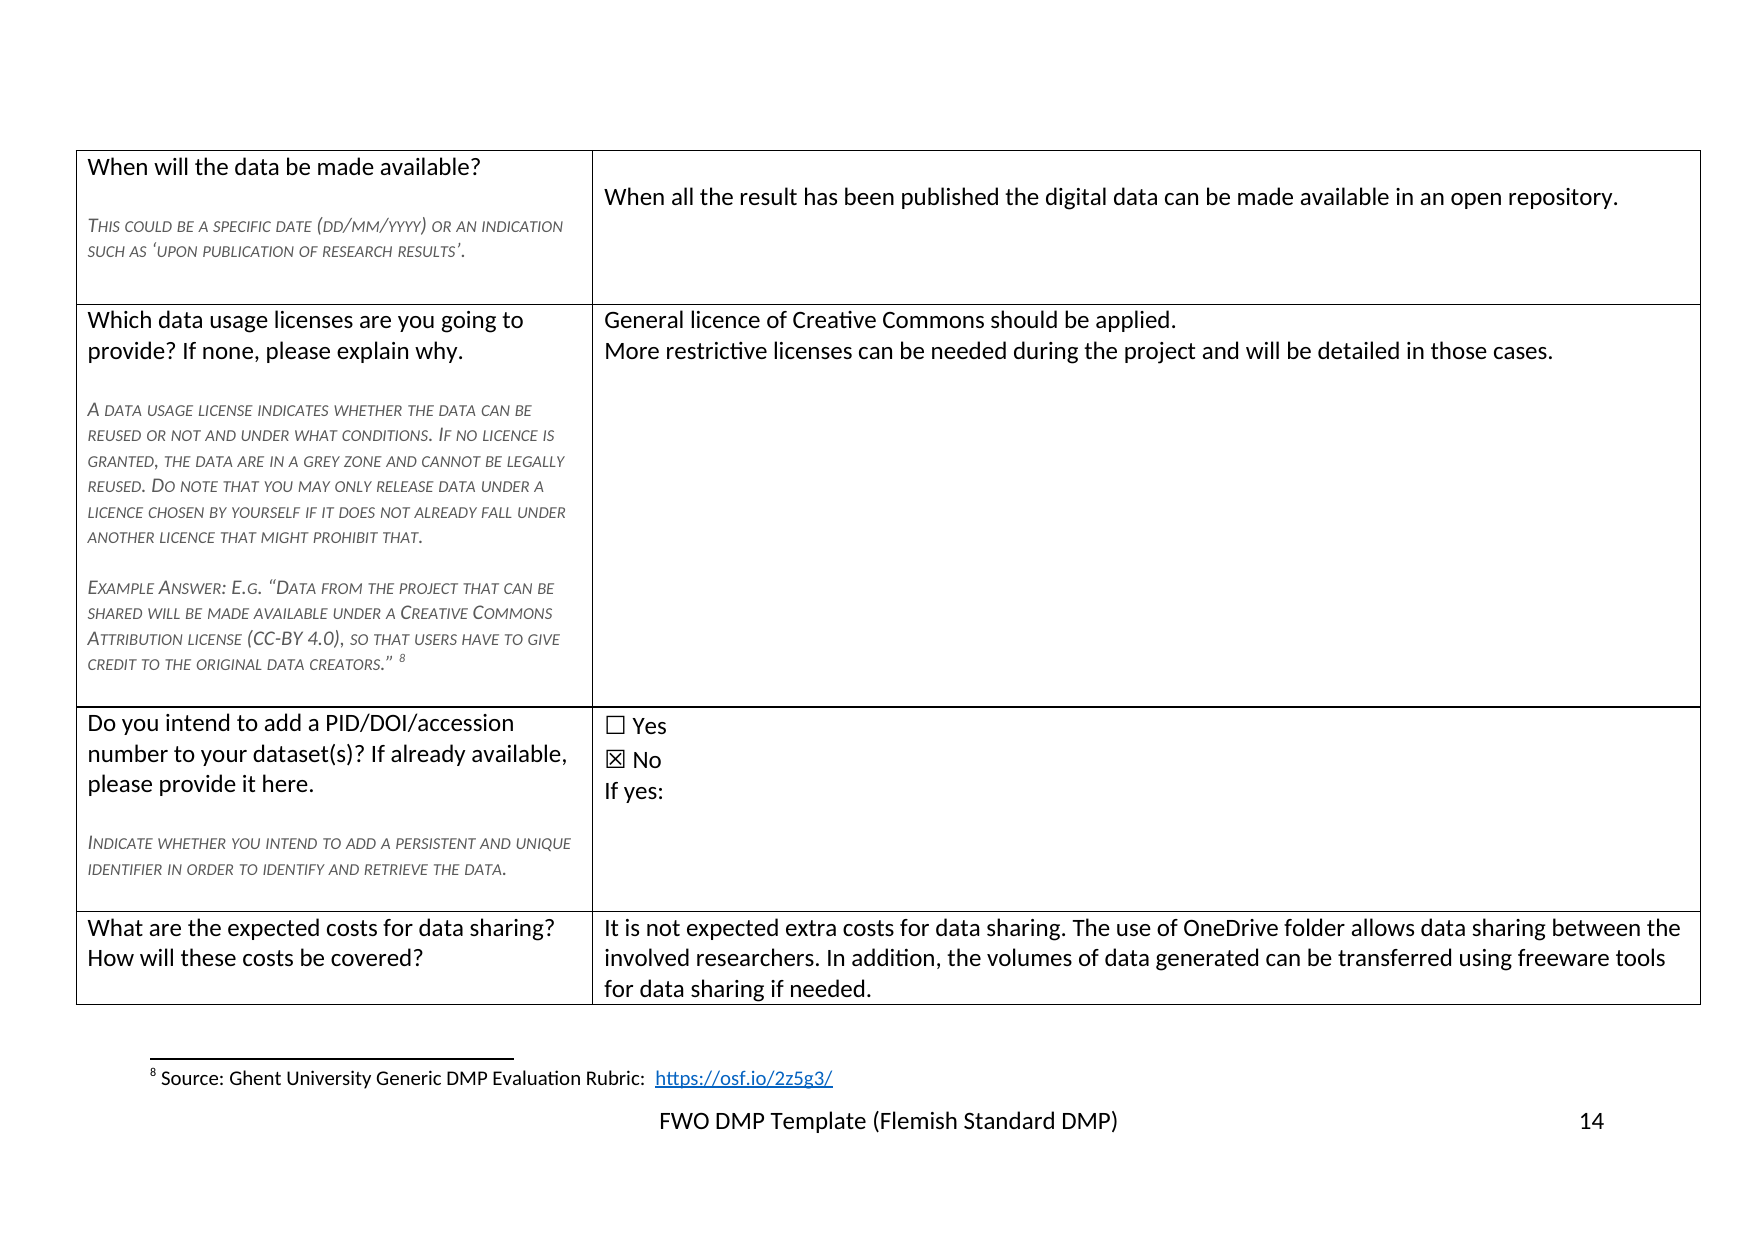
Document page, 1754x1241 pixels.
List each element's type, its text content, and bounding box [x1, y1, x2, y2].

table_cell General licence of Creative Commons should be applied. More restrictive licenses can be needed during the project and will be detailed in those cases. [593, 305, 1700, 706]
table_cell What are the expected costs for data sharing? How will these costs be covered? [77, 912, 592, 1003]
table_cell When all the result has been published the digital data can be made available in an open repository. [593, 151, 1700, 304]
table_cell Which data usage licenses are you going to provide? If none, please explain why. A data usage license indicates whether the data can be reused or not and under what conditions. If no licence is granted, the data are in a grey zone and cannot be legally reused. Do note that you may only release data under a licence chosen by yourself if it does not already fall under another licence that might prohibit that. Example Answer: E.g. “Data from the project that can be shared will be made available under a Creative Commons Attribution license (CC-BY 4.0), so that users have to give credit to the original data creators.” [77, 305, 592, 706]
table_cell When will the data be made available? This could be a specific date (dd/mm/yyyy) or an indication such as ‘upon publication of research results’. [77, 151, 592, 304]
table_cell Do you intend to add a PID/DOI/accession number to your dataset(s)? If already available, please provide it here. Indicate whether you intend to add a persistent and unique identifier in order to identify and retrieve the data. [77, 708, 592, 911]
table_cell It is not expected extra costs for data sharing. The use of OneDrive folder allows data sharing between the involved researchers. In addition, the volumes of data generated can be transferred using freeware tools for data sharing if needed. [593, 912, 1700, 1003]
table_cell Yes No If yes: [593, 708, 1700, 911]
